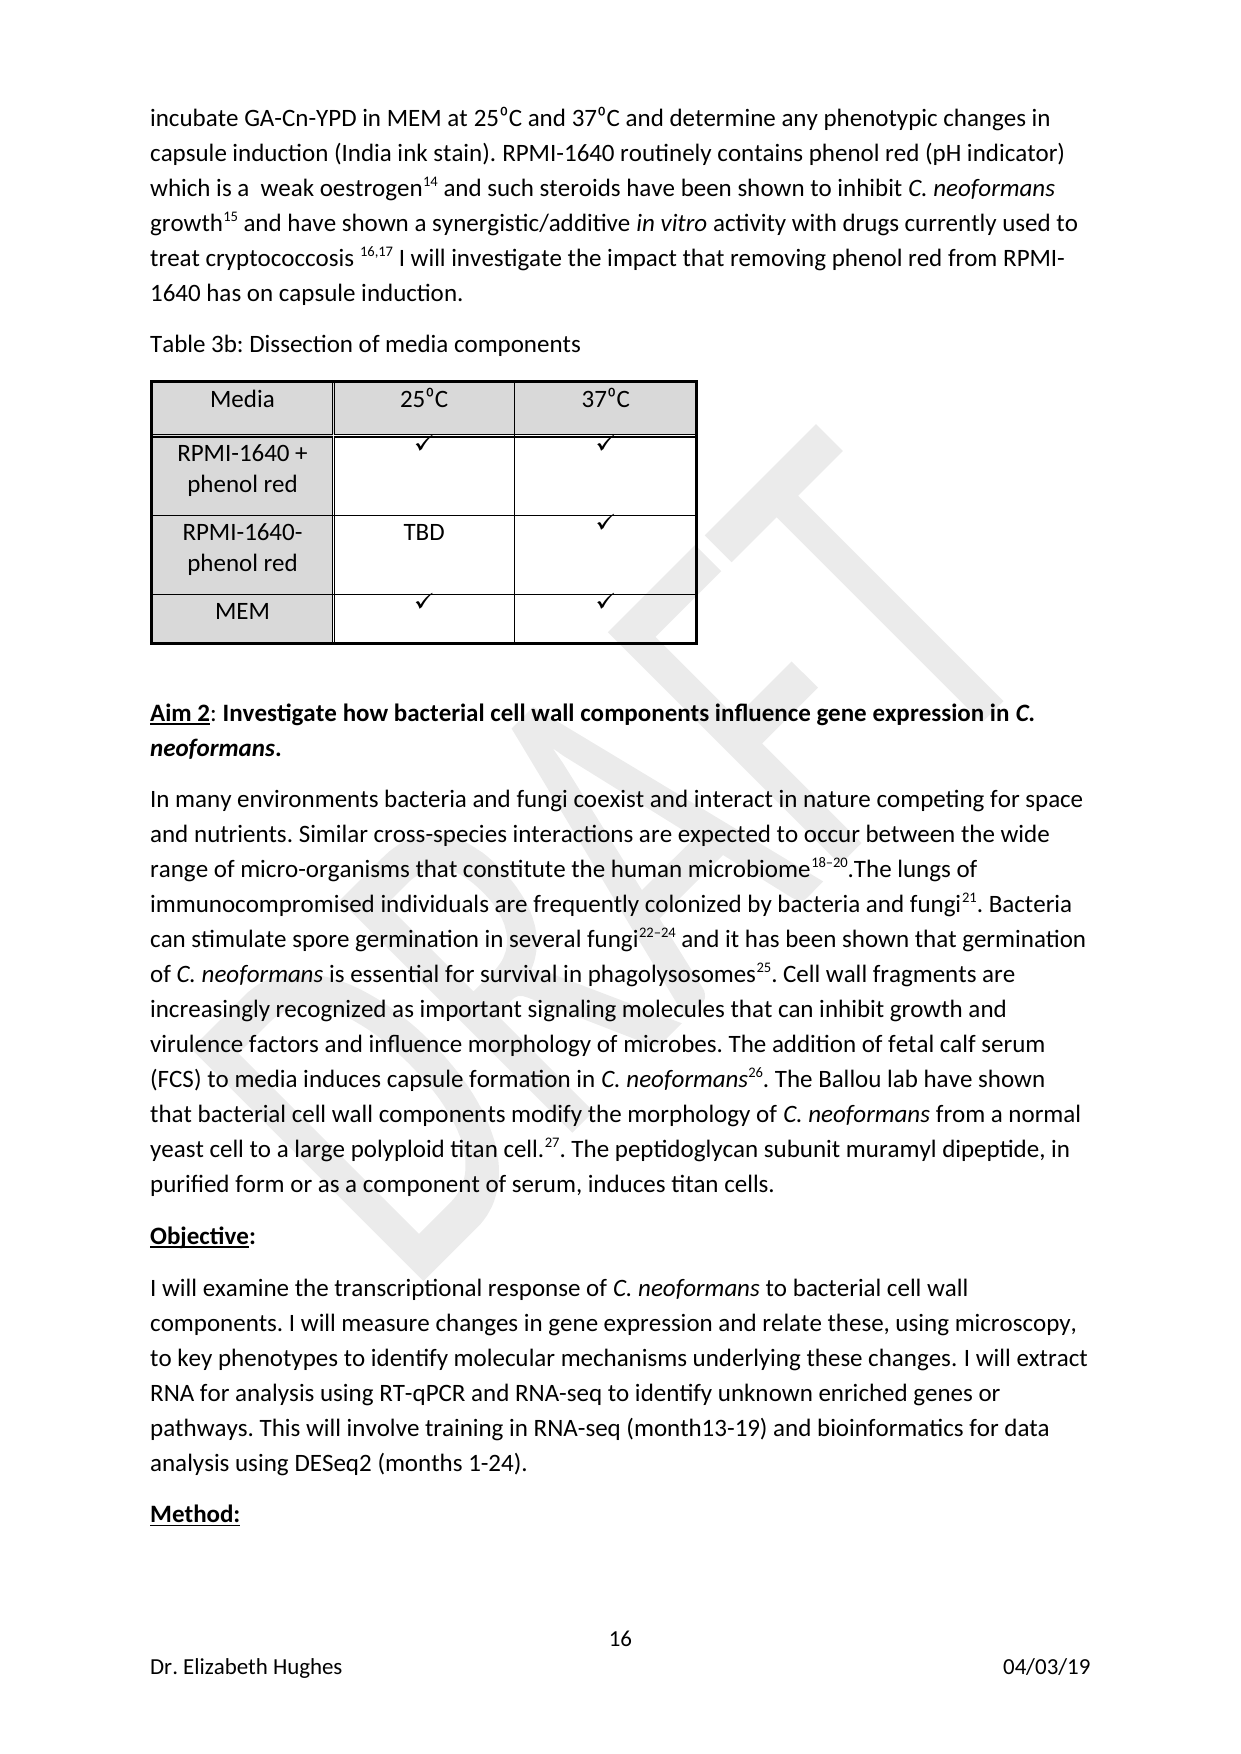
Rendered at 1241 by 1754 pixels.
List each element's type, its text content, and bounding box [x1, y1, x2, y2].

table_cell [515, 516, 695, 594]
table_header Media [153, 383, 332, 434]
text Table 3b: Dissection of media components [150, 328, 1090, 359]
table_cell RPMI-1640 + phenol red [153, 438, 332, 515]
table_header 25⁰C [335, 383, 514, 434]
text Objective: [150, 1220, 1090, 1251]
text Method: [150, 1498, 1090, 1529]
text Aim 2: Investigate how bacterial cell wall components influence gene expression in C. neoformans. [150, 697, 1090, 762]
text In many environments bacteria and fungi coexist and interact in nature competing for space and nutrients. Similar cross-species interactions are expected to occur between the wide range of micro-organisms that constitute the human microbiome18–20.The lungs of immunocompromised individuals are frequently colonized by bacteria and fungi21. Bacteria can stimulate spore germination in several fungi22–24 and it has been shown that germination of C. neoformans is essential for survival in phagolysosomes25. Cell wall fragments are increasingly recognized as important signaling molecules that can inhibit growth and virulence factors and influence morphology of microbes. The addition of fetal calf serum (FCS) to media induces capsule formation in C. neoformans26. The Ballou lab have shown that bacterial cell wall components modify the morphology of C. neoformans from a normal yeast cell to a large polyploid titan cell.27. The peptidoglycan subunit muramyl dipeptide, in purified form or as a component of serum, induces titan cells. [150, 783, 1090, 1199]
table_cell RPMI-1640- phenol red [153, 516, 332, 594]
table_cell [515, 438, 695, 515]
table_cell TBD [335, 516, 514, 594]
text I will examine the transcriptional response of C. neoformans to bacterial cell wall components. I will measure changes in gene expression and relate these, using microscopy, to key phenotypes to identify molecular mechanisms underlying these changes. I will extract RNA for analysis using RT-qPCR and RNA-seq to identify unknown enriched genes or pathways. This will involve training in RNA-seq (month13-19) and bioinformatics for data analysis using DESeq2 (months 1-24). [150, 1272, 1090, 1477]
table_cell [335, 595, 514, 642]
table_header 37⁰C [515, 383, 695, 434]
table_cell [335, 438, 514, 515]
table_cell [515, 595, 695, 642]
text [150, 102, 1090, 307]
table_cell MEM [153, 595, 332, 642]
